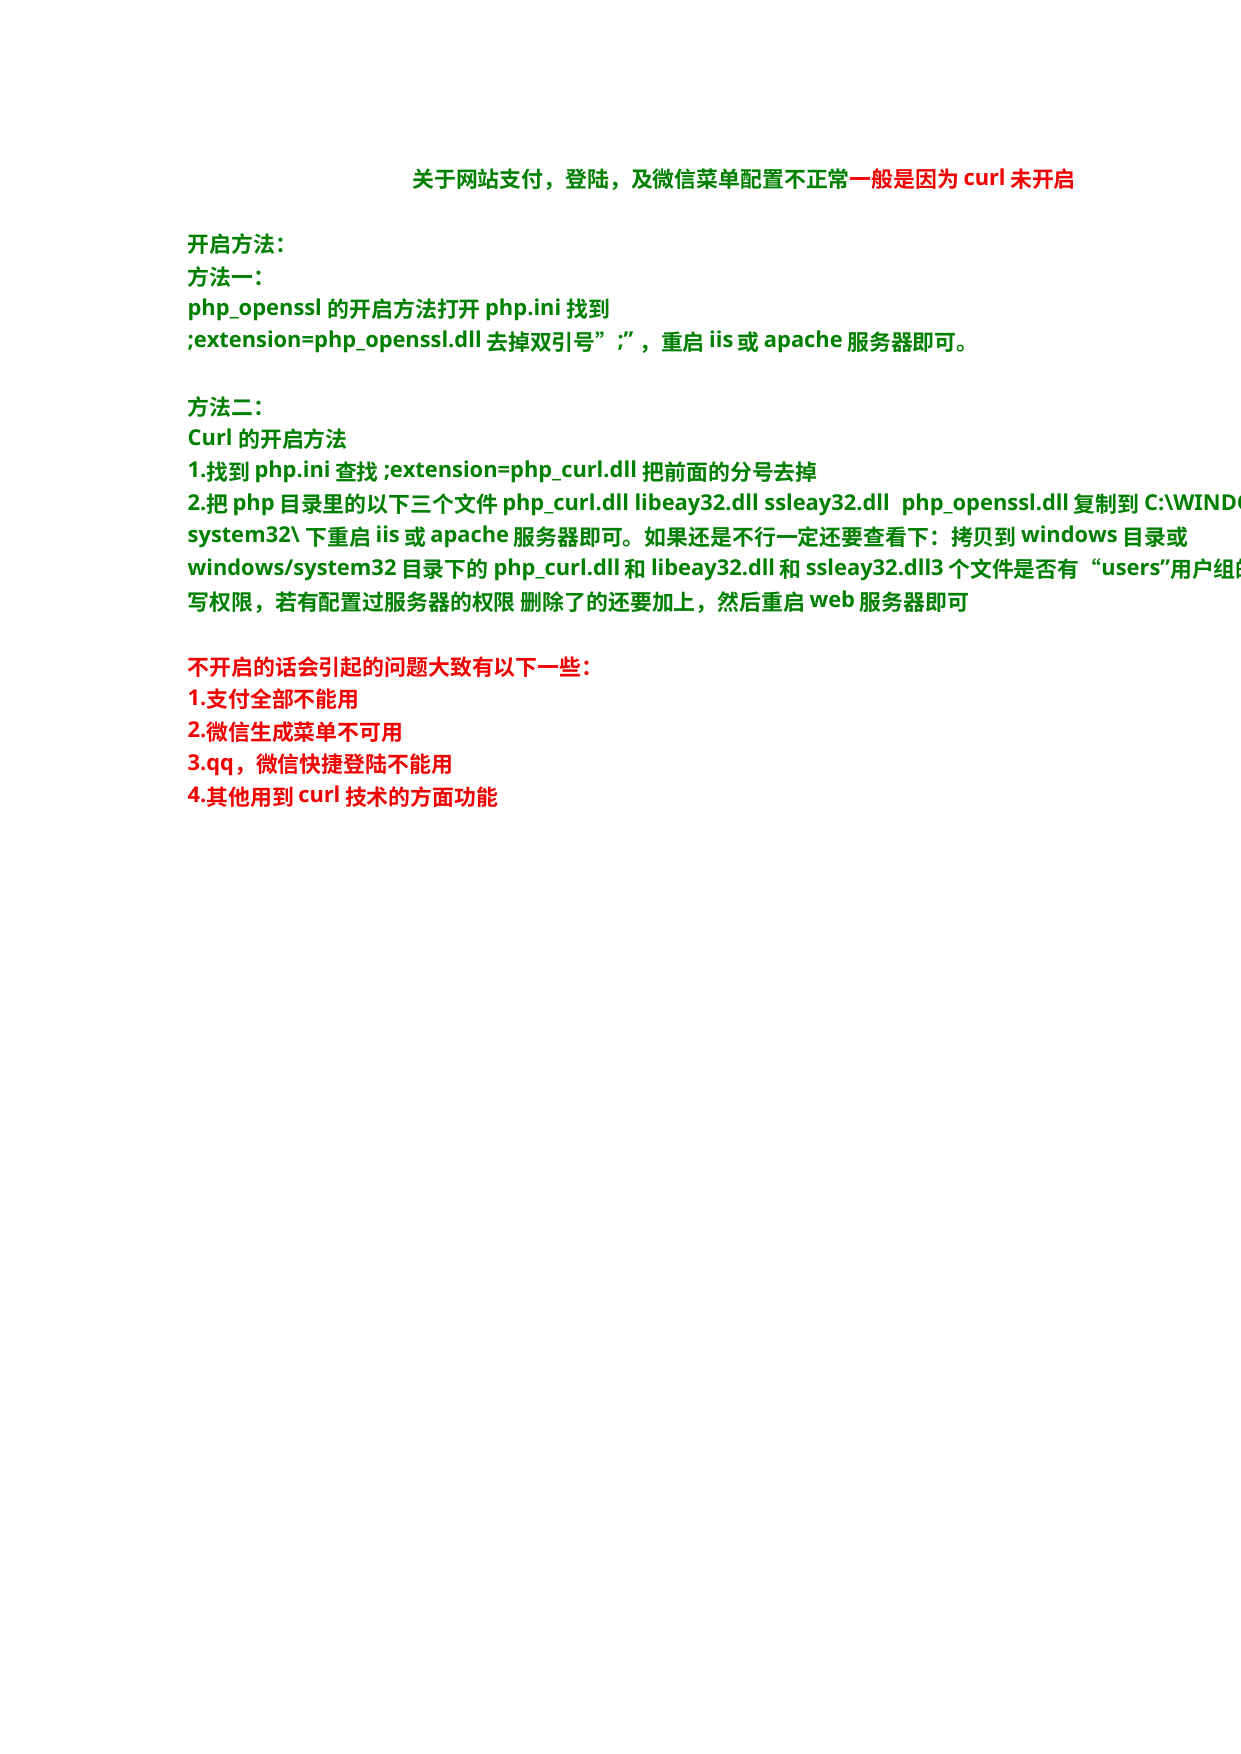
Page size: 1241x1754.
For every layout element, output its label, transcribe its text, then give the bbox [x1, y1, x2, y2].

table_header 关于网站支付，登陆，及微信菜单配置不正常一般是因为curl未开启 开启方法： 方法一： php_openssl 的开启方法打开php.ini 找到 ;extension=php_openssl.dll去掉双引号”;” ，重启iis或apache服务器即可。 方法二： Curl 的开启方法 1.找到php.ini查找 ;extension=php_curl.dll 把前面的分号去掉 2.把php目录里的以下三个文件php_curl.dll libeay32.dll ssleay32.dll php_openssl.dll复制到 C:\WINDOWS\system32\ 下重启iis或apache服务器即可。如果还是不行一定还要查看下：拷贝到windows目录或windows/system32目录下的 php_curl.dll和libeay32.dll和ssleay32.dll3个文件是否有“users”用户组的读写权限，若有配置过服务器的权限 删除了的还要加上，然后重启web服务器即可 不开启的话会引起的问题大致有以下一些： 1.支付全部不能用 2.微信生成菜单不可用 3.qq，微信快捷登陆不能用 4.其他用到curl技术的方面功能 [188, 162, 1240, 812]
